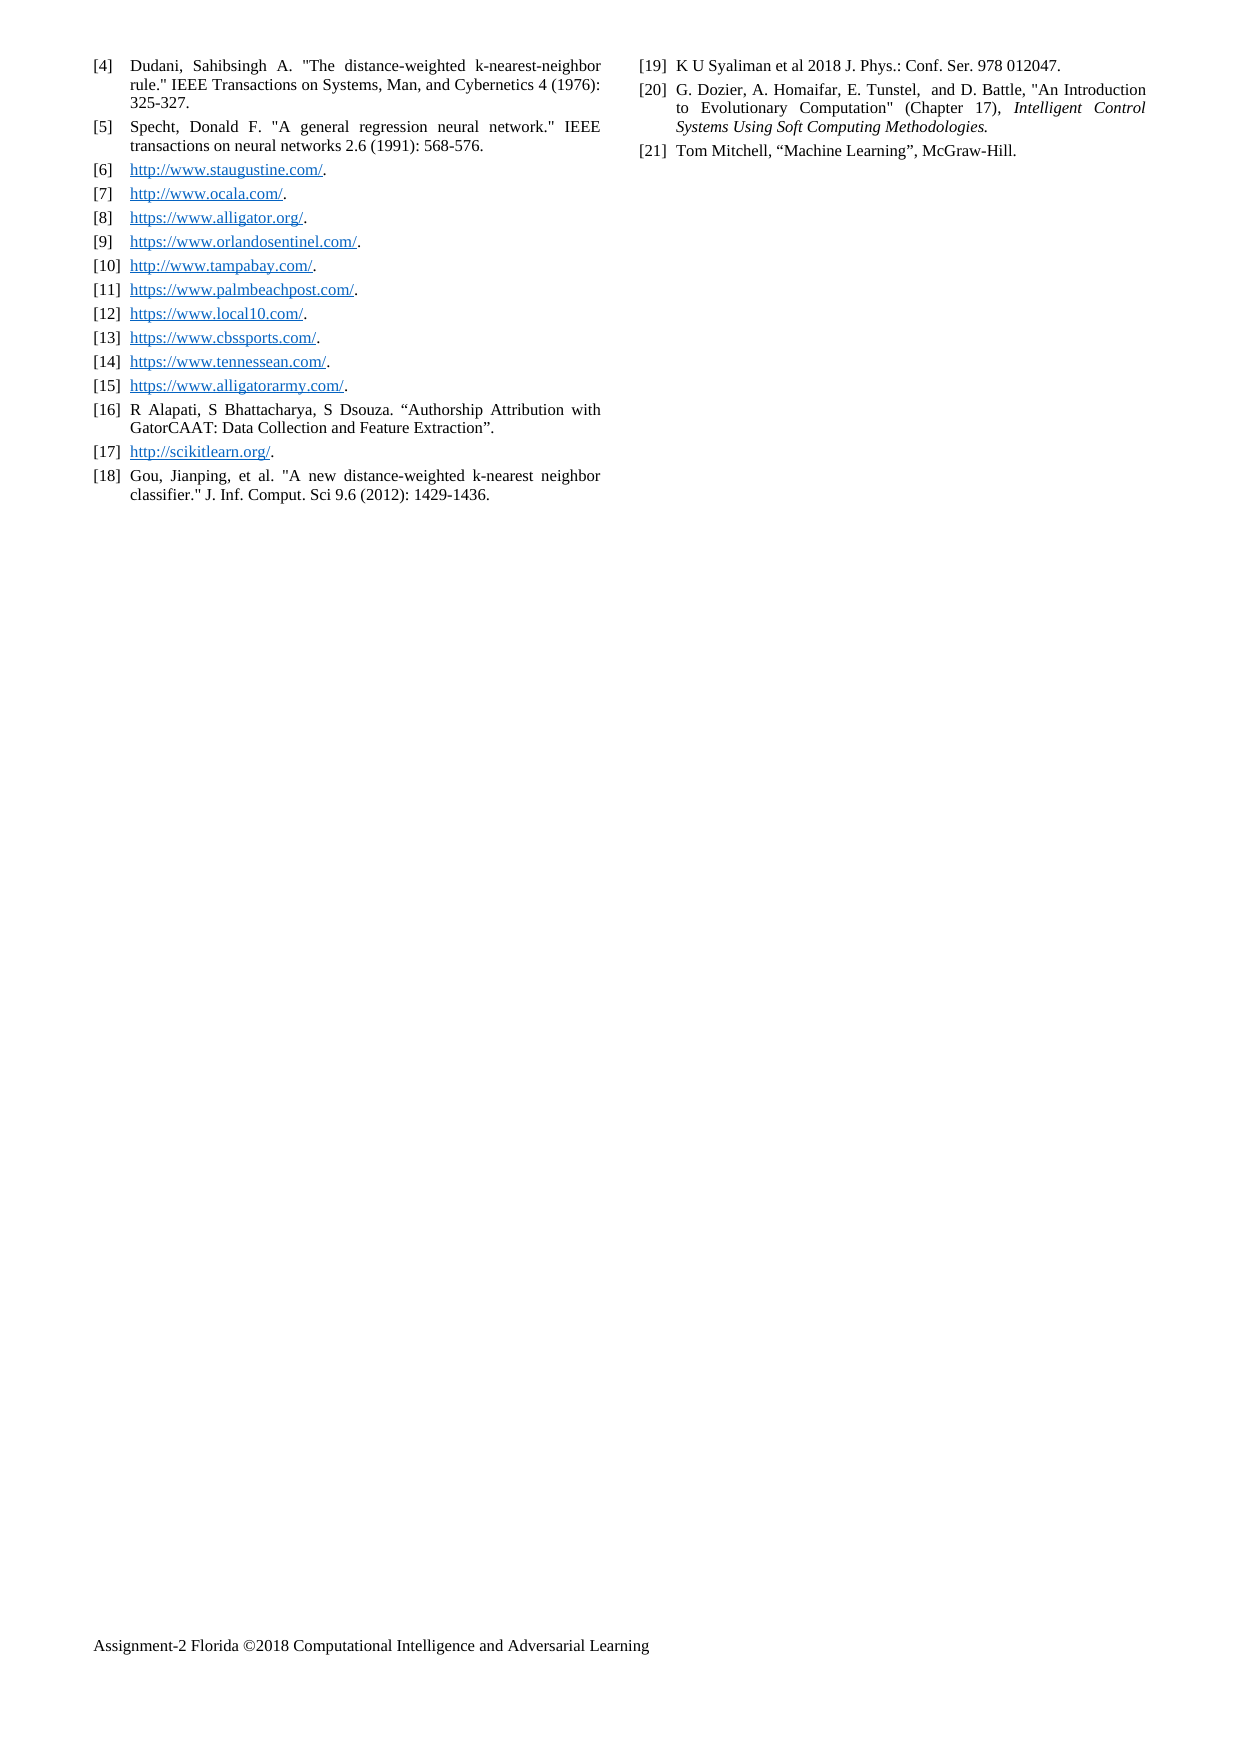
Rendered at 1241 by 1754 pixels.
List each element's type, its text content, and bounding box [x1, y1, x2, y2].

text http://www.staugustine.com/. [93, 160, 601, 179]
text https://www.palmbeachpost.com/. [93, 280, 601, 299]
text R Alapati, S Bhattacharya, S Dsouza. “Authorship Attribution with GatorCAAT: Data Collection and Feature Extraction”. [93, 400, 601, 437]
text https://www.alligatorarmy.com/. [93, 376, 601, 395]
text https://www.orlandosentinel.com/. [93, 232, 601, 251]
text https://www.tennessean.com/. [93, 352, 601, 371]
text G. Dozier, A. Homaifar, E. Tunstel, and D. Battle, "An Introduction to Evolutionary Computation" (Chapter 17), Intelligent Control Systems Using Soft Computing Methodologies. [639, 80, 1147, 136]
text https://www.local10.com/. [93, 304, 601, 323]
text http://www.ocala.com/. [93, 184, 601, 203]
text Specht, Donald F. "A general regression neural network." IEEE transactions on neural networks 2.6 (1991): 568-576. [93, 118, 601, 155]
text https://www.alligator.org/. [93, 208, 601, 227]
text https://www.cbssports.com/. [93, 328, 601, 347]
text K U Syaliman et al 2018 J. Phys.: Conf. Ser. 978 012047. [639, 56, 1147, 75]
text Tom Mitchell, “Machine Learning”, McGraw-Hill. [639, 142, 1147, 160]
text http://www.tampabay.com/. [93, 256, 601, 275]
text http://scikitlearn.org/. [93, 443, 601, 461]
text Dudani, Sahibsingh A. "The distance-weighted k-nearest-neighbor rule." IEEE Transactions on Systems, Man, and Cybernetics 4 (1976): 325-327. [93, 56, 601, 112]
text Gou, Jianping, et al. "A new distance-weighted k-nearest neighbor classifier." J. Inf. Comput. Sci 9.6 (2012): 1429-1436. [93, 467, 601, 504]
